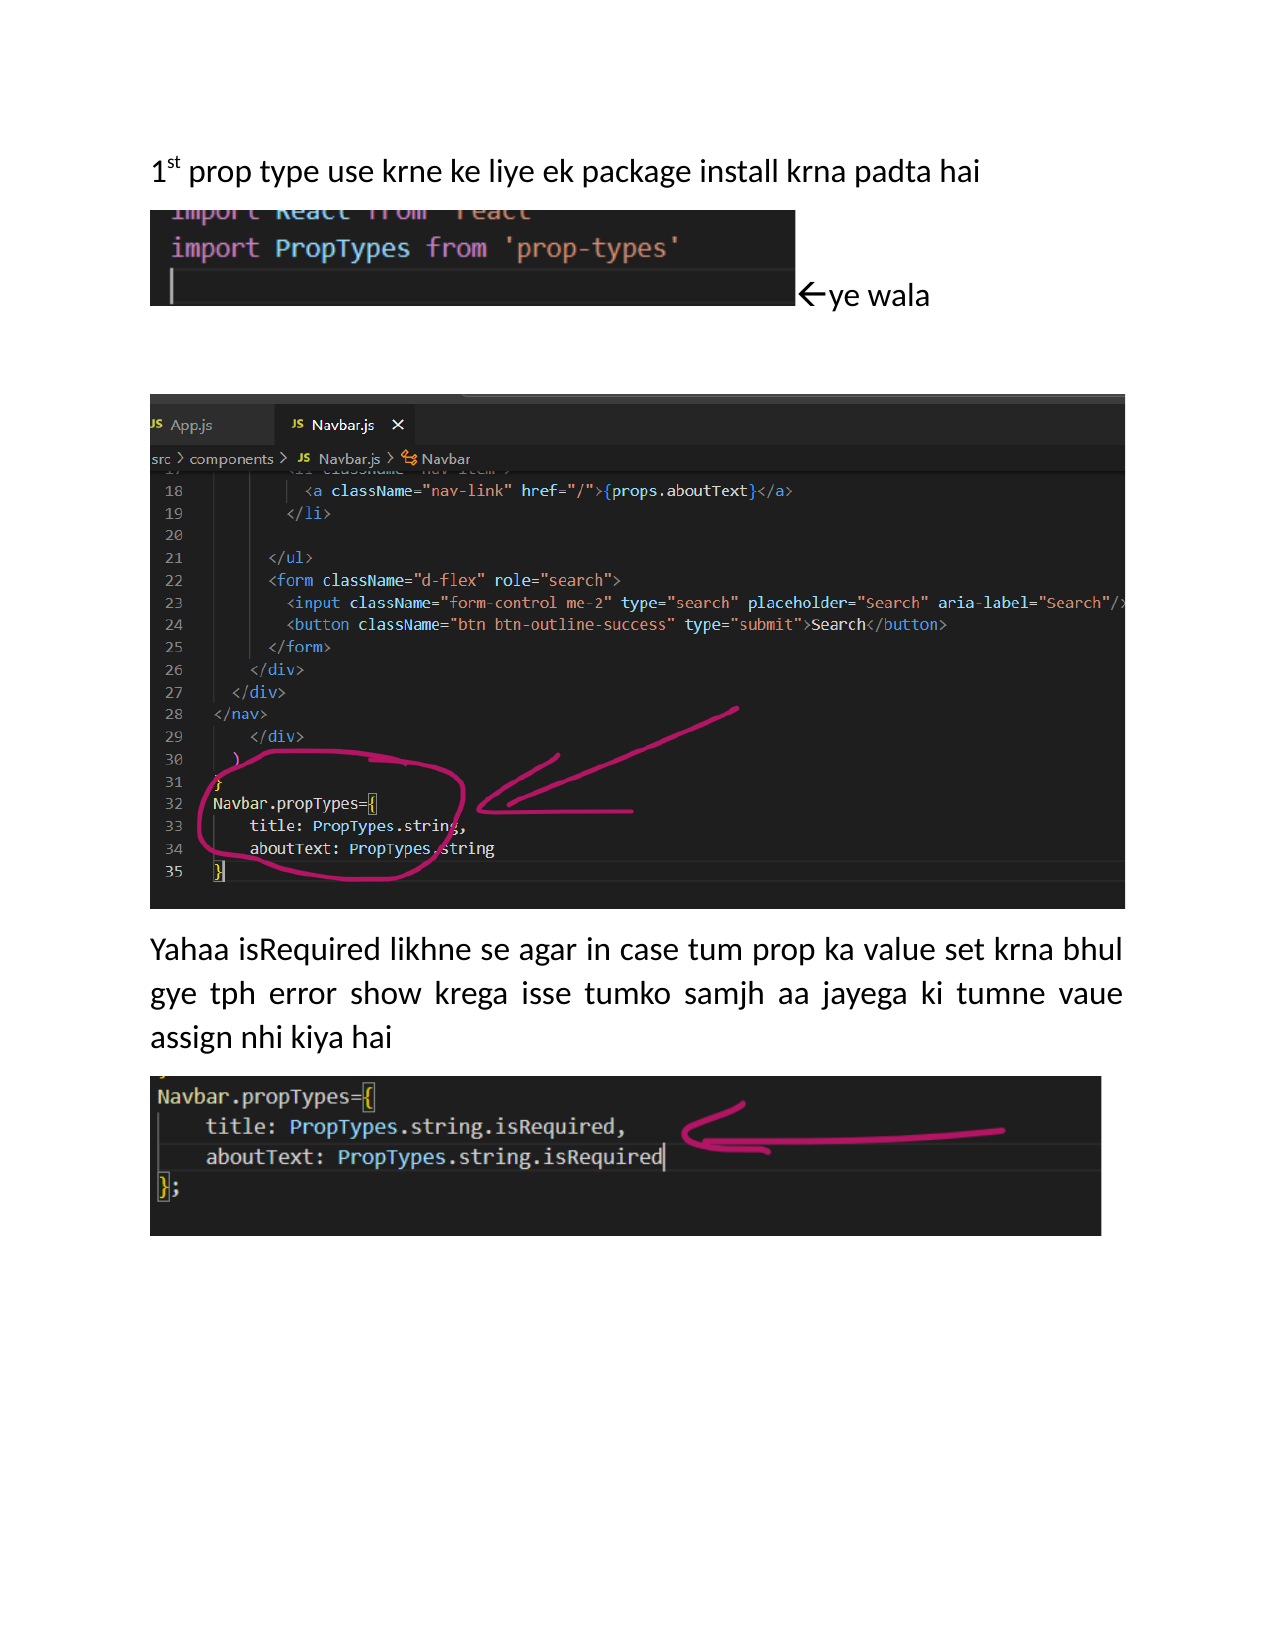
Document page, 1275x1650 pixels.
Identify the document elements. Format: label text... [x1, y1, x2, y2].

text Yahaa isRequired likhne se agar in case tum prop ka value set krna bhul gye tph error show krega isse tumko samjh aa jayega ki tumne vaue assign nhi kiya hai [150, 928, 1125, 1057]
picture [150, 210, 796, 306]
picture [150, 394, 1125, 909]
text 1st prop type use krne ke liye ek package install krna padta hai [150, 150, 1125, 191]
picture [150, 1076, 1102, 1236]
